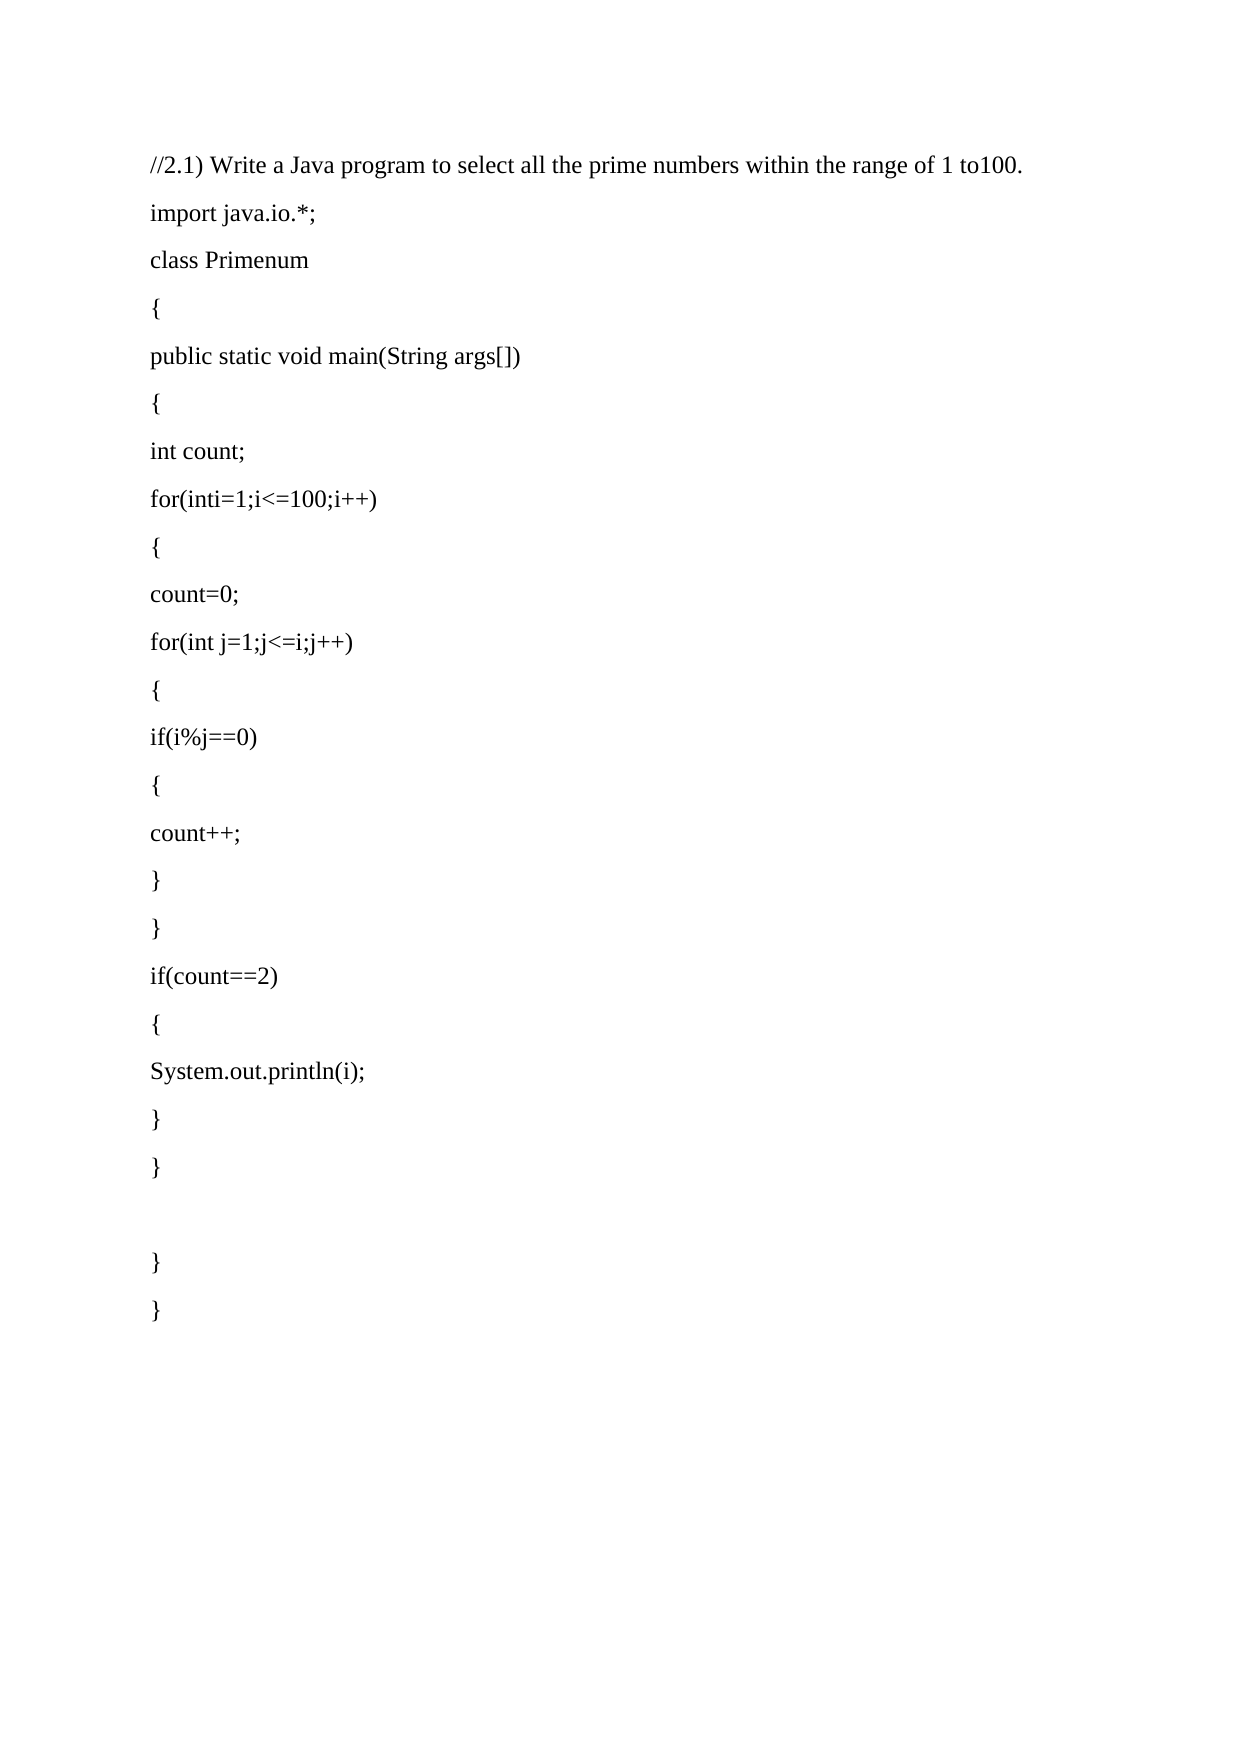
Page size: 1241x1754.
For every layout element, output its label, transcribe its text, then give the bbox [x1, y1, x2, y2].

text { [150, 293, 1090, 322]
text { [150, 1009, 1090, 1037]
text class Primenum [150, 245, 1090, 274]
text for(inti=1;i<=100;i++) [150, 484, 1090, 513]
text } [150, 913, 1090, 942]
text count++; [150, 818, 1090, 847]
text { [150, 770, 1090, 799]
text if(i%j==0) [150, 722, 1090, 751]
text { [150, 532, 1090, 560]
text if(count==2) [150, 961, 1090, 990]
text } [150, 1295, 1090, 1324]
text public static void main(String args[]) [150, 341, 1090, 369]
text } [150, 1247, 1090, 1276]
text { [150, 388, 1090, 417]
text System.out.println(i); [150, 1056, 1090, 1085]
text import java.io.*; [150, 198, 1090, 226]
text int count; [150, 436, 1090, 465]
text for(int j=1;j<=i;j++) [150, 627, 1090, 656]
text count=0; [150, 579, 1090, 608]
text { [150, 675, 1090, 703]
text //2.1) Write a Java program to select all the prime numbers within the range of 1 to100. [150, 150, 1090, 179]
text } [150, 1104, 1090, 1133]
text } [150, 866, 1090, 894]
text } [150, 1152, 1090, 1181]
